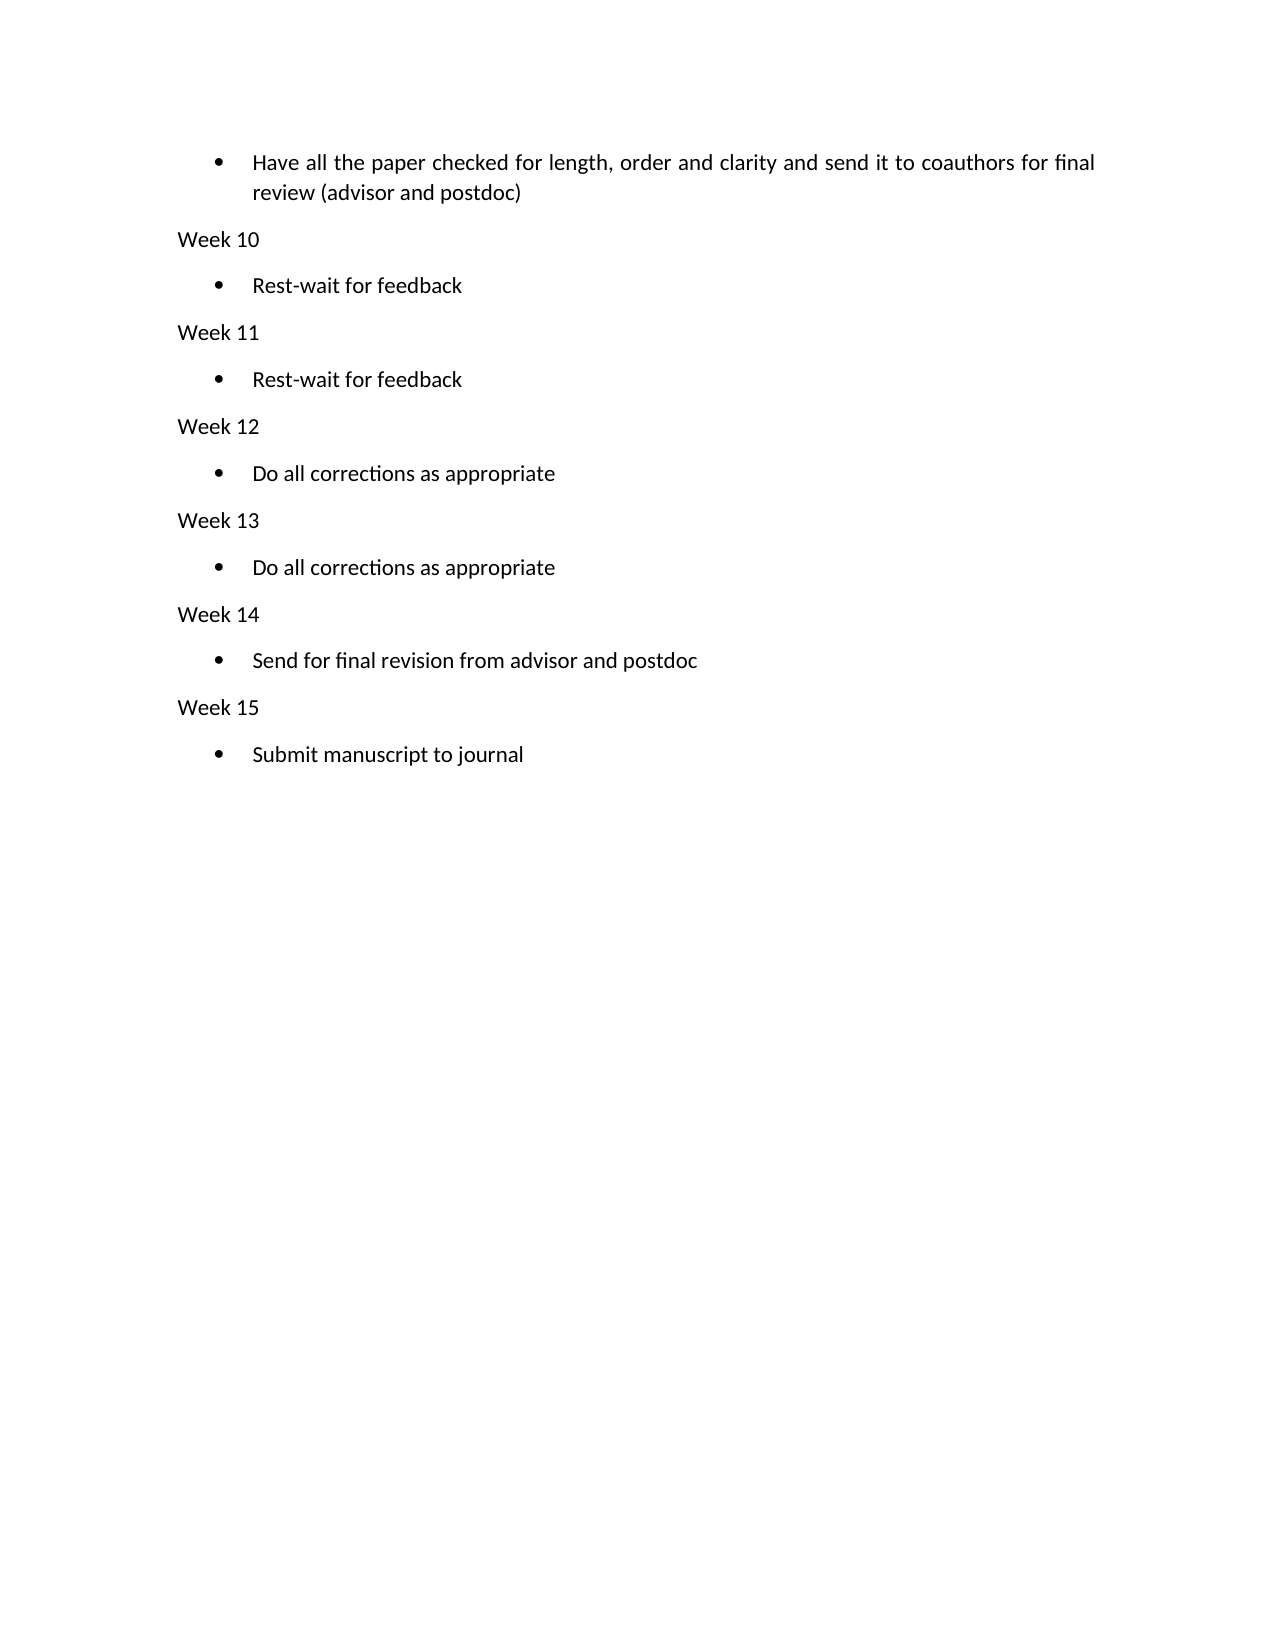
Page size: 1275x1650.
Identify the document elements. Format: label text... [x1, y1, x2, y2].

list Rest-wait for feedback [215, 272, 1098, 299]
list Rest-wait for feedback [215, 365, 1098, 393]
list Submit manuscript to journal [215, 740, 1098, 768]
list Send for final revision from advisor and postdoc [215, 647, 1098, 674]
list Do all corrections as appropriate [215, 553, 1098, 581]
text Week 12 [177, 412, 1098, 440]
text Week 11 [177, 318, 1098, 346]
text Week 15 [177, 693, 1098, 721]
list Do all corrections as appropriate [215, 459, 1098, 487]
text Week 10 [177, 225, 1098, 253]
text Week 13 [177, 506, 1098, 534]
list Have all the paper checked for length, order and clarity and send it to coauthors for final review (advisor and postdoc) [215, 148, 1098, 206]
text Week 14 [177, 600, 1098, 628]
